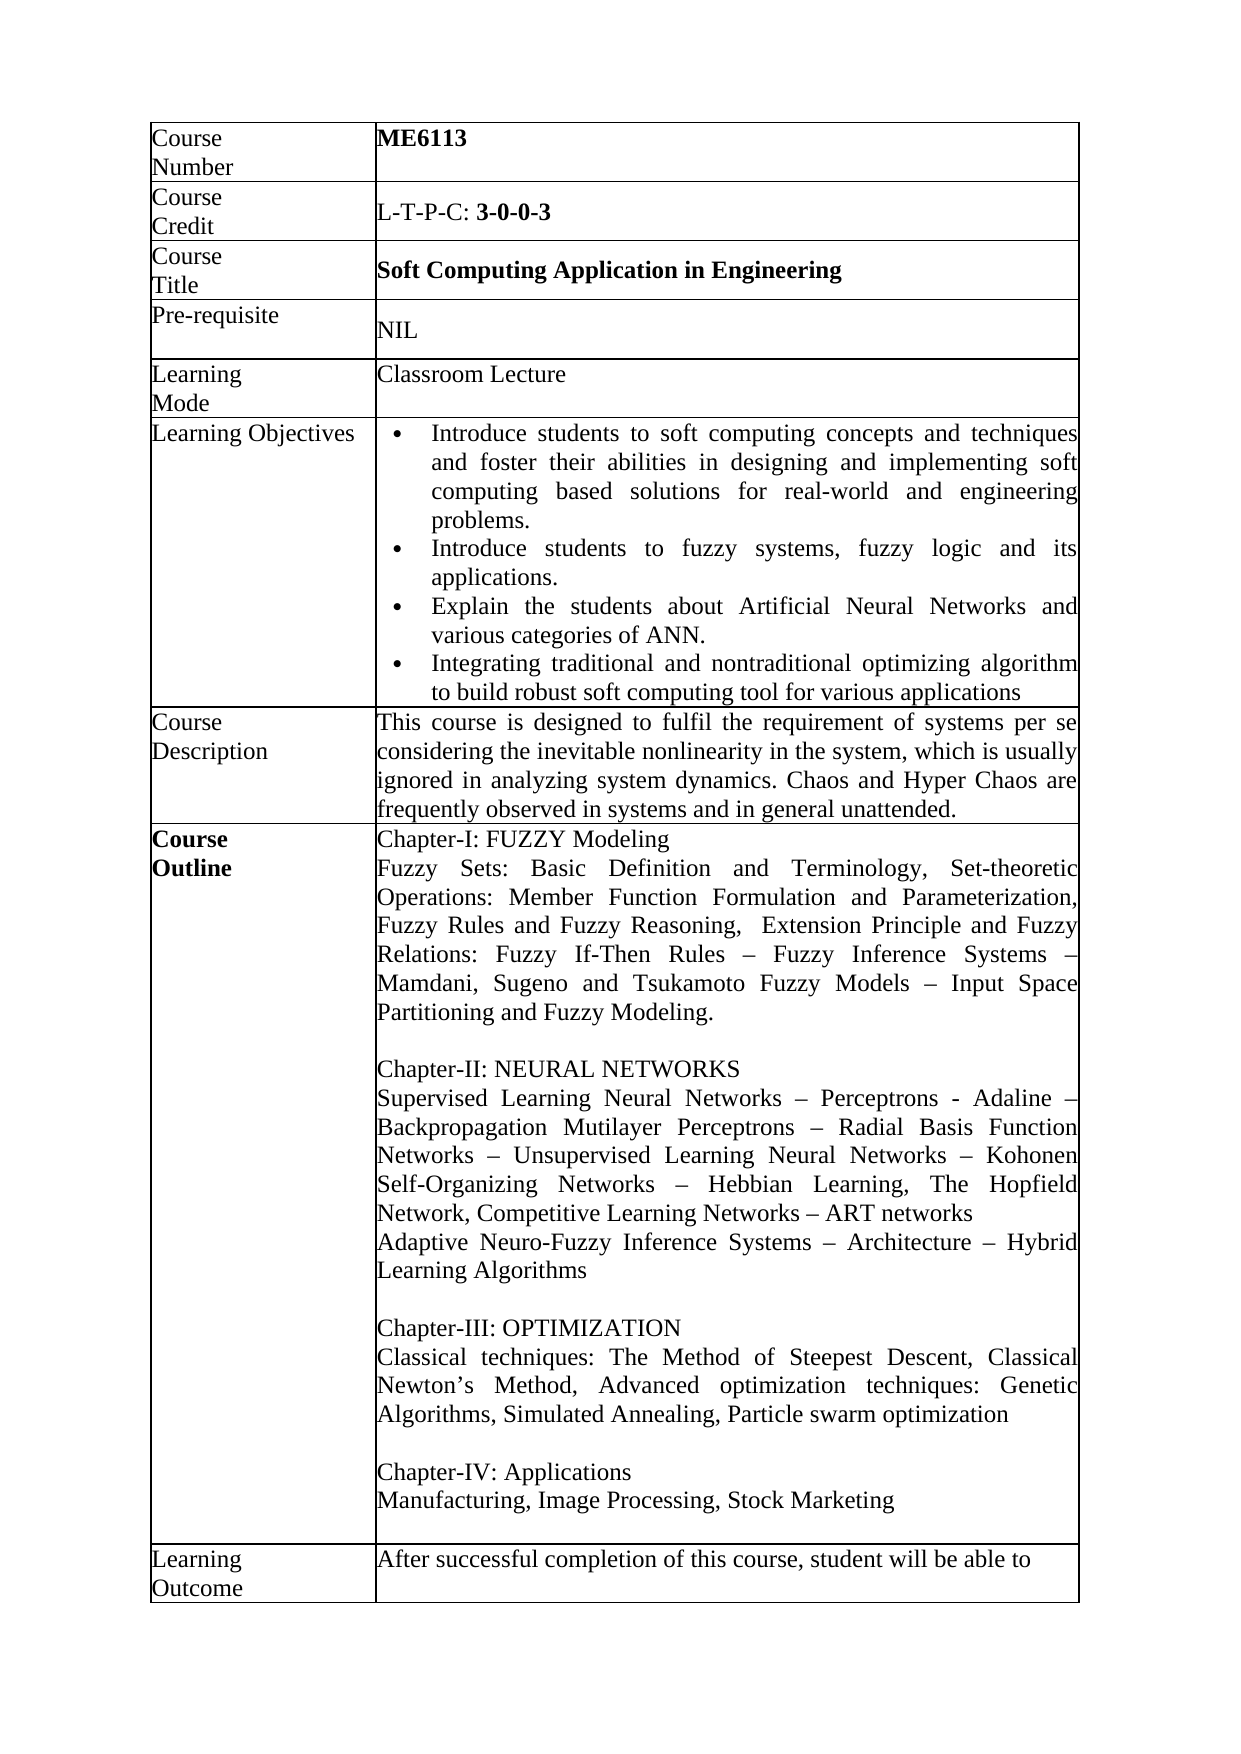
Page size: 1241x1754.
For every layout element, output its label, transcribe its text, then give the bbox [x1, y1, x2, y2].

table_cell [377, 1545, 1078, 1602]
table_cell Course Description [152, 708, 375, 822]
table_cell Classroom Lecture [377, 360, 1078, 417]
table_cell Soft Computing Application in Engineering [377, 241, 1078, 299]
table_cell Pre-requisite [152, 300, 375, 358]
table_cell Learning Mode [152, 360, 375, 417]
table_cell Course Credit [152, 182, 375, 240]
table_cell Course Outline [152, 824, 375, 1543]
table_header Course Number [152, 123, 375, 181]
table_cell L-T-P-C: 3-0-0-3 [377, 182, 1078, 240]
table_header ME6113 [377, 123, 1078, 181]
table_cell Chapter-I: FUZZY Modeling Fuzzy Sets: Basic Definition and Terminology, Set-theoretic Operations: Member Function Formulation and Parameterization, Fuzzy Rules and Fuzzy Reasoning, Extension Principle and Fuzzy Relations: Fuzzy If-Then Rules – Fuzzy Inference Systems – Mamdani, Sugeno and Tsukamoto Fuzzy Models – Input Space Partitioning and Fuzzy Modeling. Chapter-II: NEURAL NETWORKS Supervised Learning Neural Networks – Perceptrons - Adaline – Backpropagation Mutilayer Perceptrons – Radial Basis Function Networks – Unsupervised Learning Neural Networks – Kohonen Self-Organizing Networks – Hebbian Learning, The Hopfield Network, Competitive Learning Networks – ART networks Adaptive Neuro-Fuzzy Inference Systems – Architecture – Hybrid Learning Algorithms Chapter-III: OPTIMIZATION Classical techniques: The Method of Steepest Descent, Classical Newton’s Method, Advanced optimization techniques: Genetic Algorithms, Simulated Annealing, Particle swarm optimization Chapter-IV: Applications Manufacturing, Image Processing, Stock Marketing [377, 824, 1078, 1543]
table_cell This course is designed to fulfil the requirement of systems per se considering the inevitable nonlinearity in the system, which is usually ignored in analyzing system dynamics. Chaos and Hyper Chaos are frequently observed in systems and in general unattended. [377, 708, 1078, 822]
table_cell Learning Objectives [152, 418, 375, 706]
table_cell NIL [377, 300, 1078, 358]
table_cell Learning Outcome [152, 1545, 375, 1602]
table_cell Introduce students to soft computing concepts and techniques and foster their abilities in designing and implementing soft computing based solutions for real-world and engineering problems. Introduce students to fuzzy systems, fuzzy logic and its applications. Explain the students about Artificial Neural Networks and various categories of ANN. Integrating traditional and nontraditional optimizing algorithm to build robust soft computing tool for various applications [377, 418, 1078, 706]
table_cell Course Title [152, 241, 375, 299]
